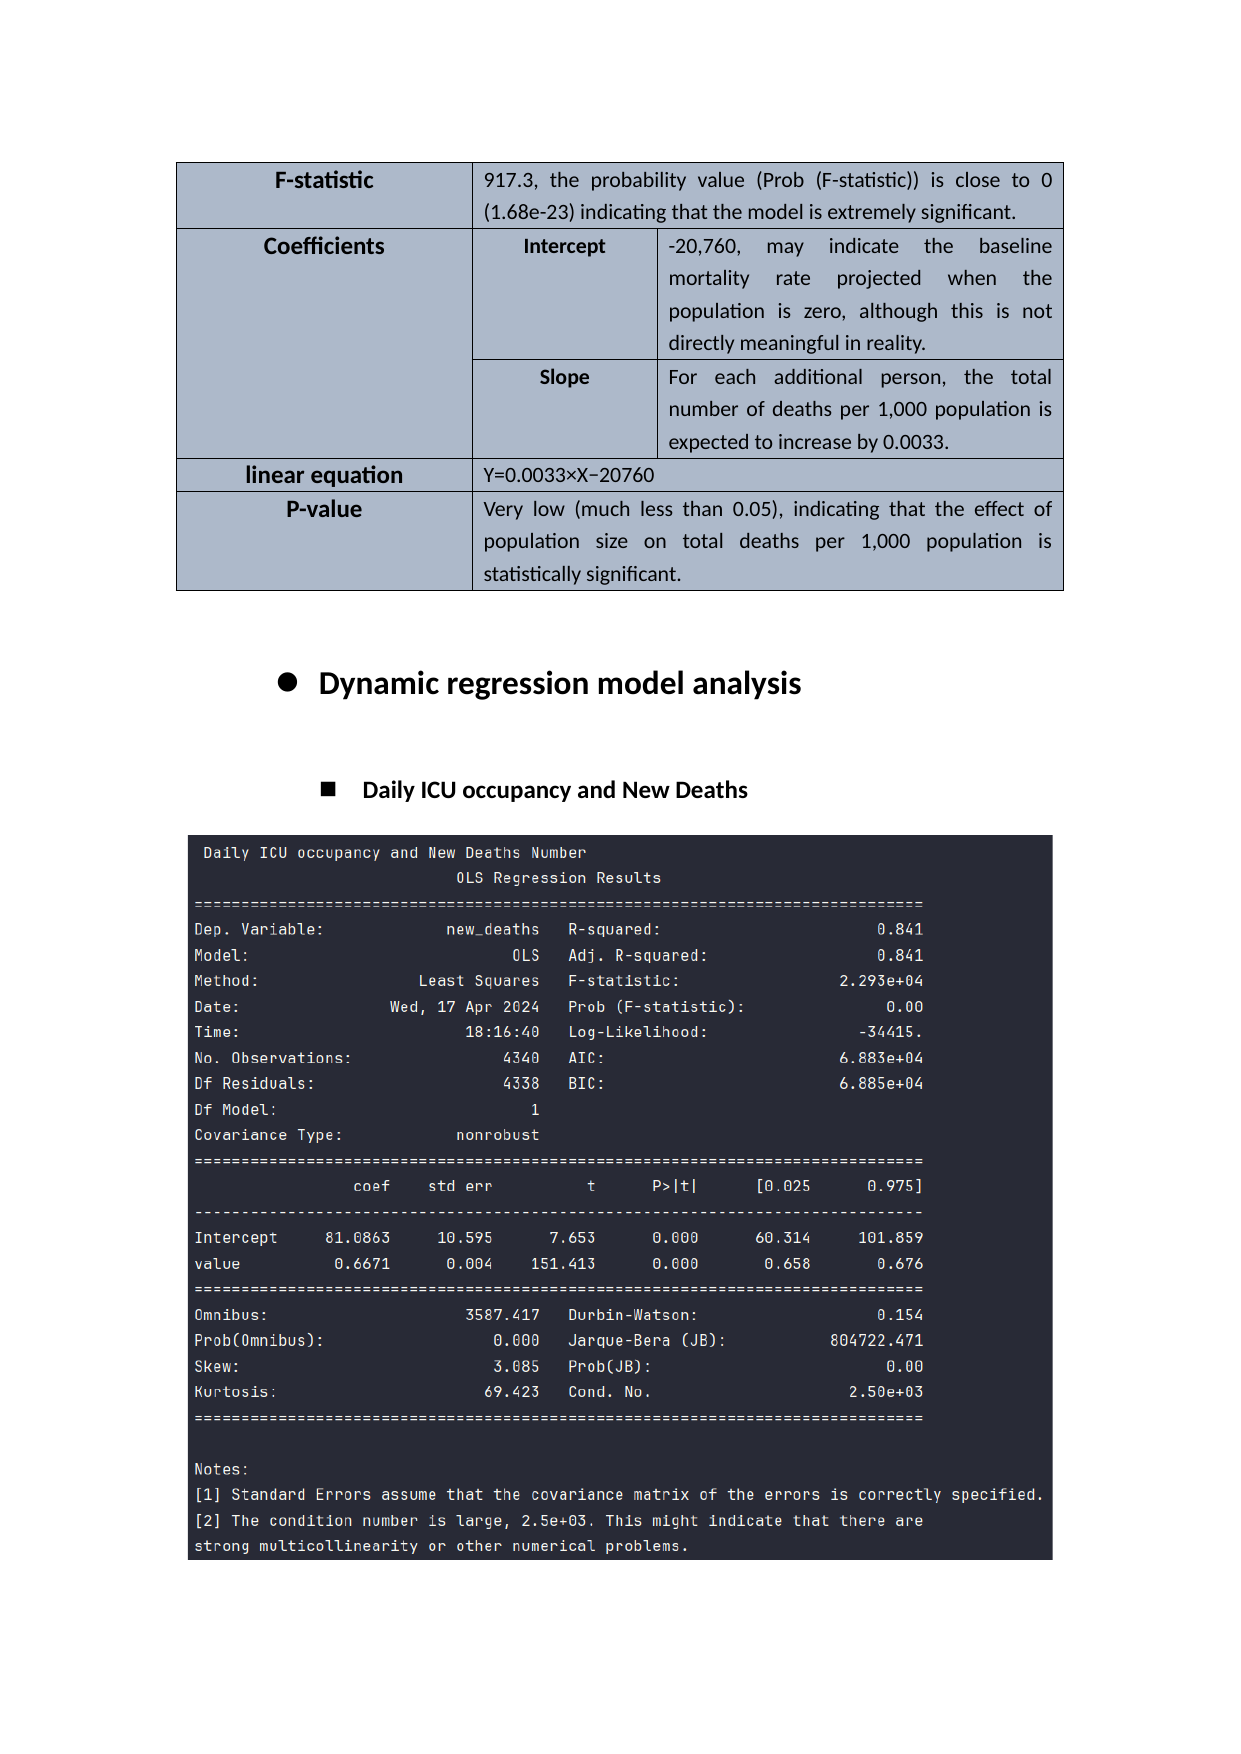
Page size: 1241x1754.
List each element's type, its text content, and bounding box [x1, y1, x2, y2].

table_cell Slope [473, 360, 657, 458]
table_cell Y=0.0033×X−20760 [473, 459, 1063, 491]
table_cell F-statistic [177, 163, 472, 228]
table_cell Intercept [473, 229, 657, 359]
table_cell Coefficients [177, 229, 472, 458]
table_cell Very low (much less than 0.05), indicating that the effect of population size on total deaths per 1,000 population is statistically significant. [473, 492, 1063, 590]
table_cell P-value [177, 492, 472, 590]
table_cell For each additional person, the total number of deaths per 1,000 population is expected to increase by 0.0033. [658, 360, 1063, 458]
picture [187, 835, 1053, 1560]
table_cell 917.3, the probability value (Prob (F-statistic)) is close to 0 (1.68e-23) indicating that the model is extremely significant. [473, 163, 1063, 228]
subtitle Dynamic regression model analysis [275, 650, 1053, 715]
table_cell -20,760, may indicate the baseline mortality rate projected when the population is zero, although this is not directly meaningful in reality. [658, 229, 1063, 359]
table_cell linear equation [177, 459, 472, 491]
subtitle Daily ICU occupancy and New Deaths [319, 774, 1053, 806]
